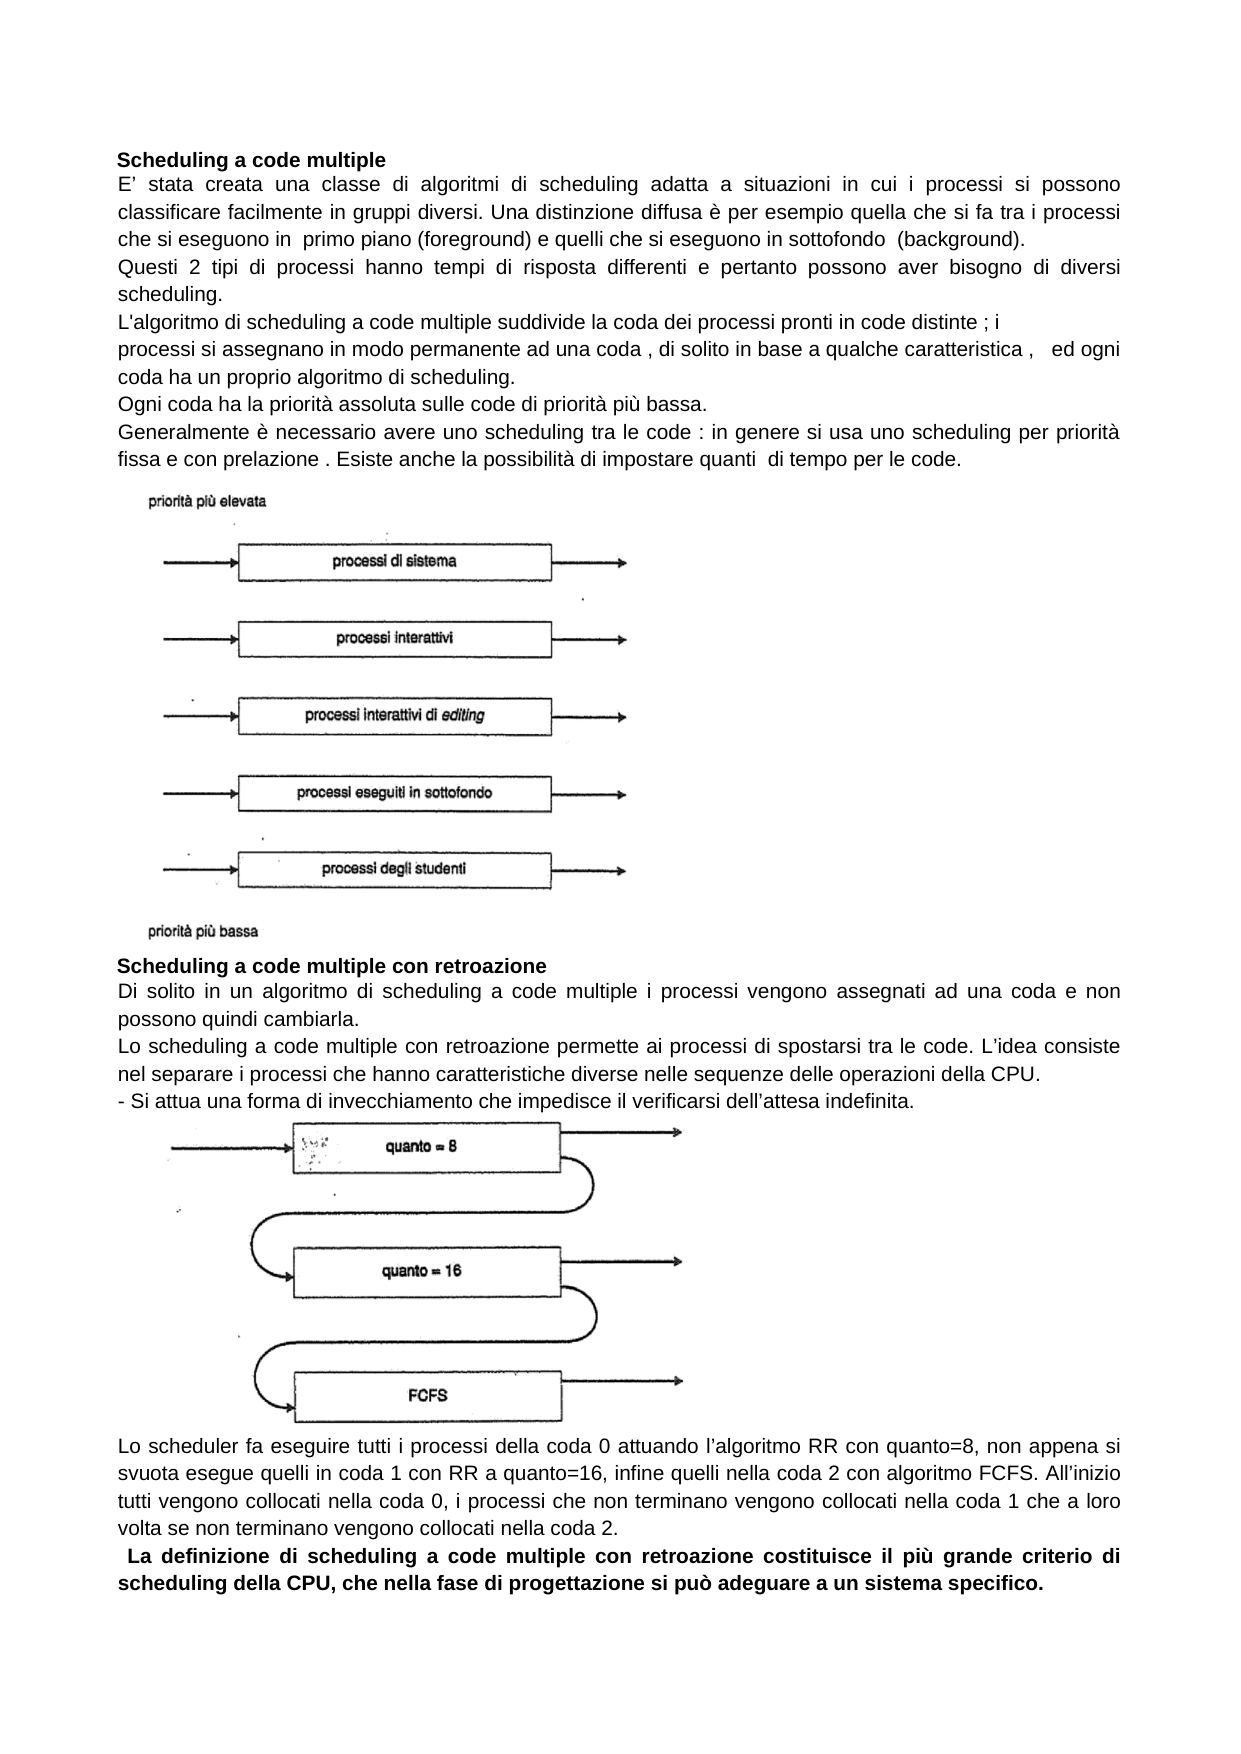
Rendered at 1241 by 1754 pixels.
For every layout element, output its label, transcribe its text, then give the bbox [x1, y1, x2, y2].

text Di solito in un algoritmo di scheduling a code multiple i processi vengono assegnati ad una coda e non possono quindi cambiarla. [118, 979, 1122, 1030]
text - Si attua una forma di invecchiamento che impedisce il verificarsi dell’attesa indefinita. [118, 1089, 1122, 1113]
picture [118, 474, 644, 953]
picture [118, 1116, 718, 1432]
text E’ stata creata una classe di algoritmi di scheduling adatta a situazioni in cui i processi si possono classificare facilmente in gruppi diversi. Una distinzione diffusa è per esempio quella che si fa tra i processi che si eseguono in primo piano (foreground) e quelli che si eseguono in sottofondo (background). [118, 172, 1122, 251]
text Lo scheduling a code multiple con retroazione permette ai processi di spostarsi tra le code. L’idea consiste nel separare i processi che hanno caratteristiche diverse nelle sequenze delle operazioni della CPU. [118, 1034, 1122, 1085]
text Lo scheduler fa eseguire tutti i processi della coda 0 attuando l’algoritmo RR con quanto=8, non appena si svuota esegue quelli in coda 1 con RR a quanto=16, infine quelli nella coda 2 con algoritmo FCFS. All’inizio tutti vengono collocati nella coda 0, i processi che non terminano vengono collocati nella coda 1 che a loro volta se non terminano vengono collocati nella coda 2. [118, 1434, 1122, 1540]
text La definizione di scheduling a code multiple con retroazione costituisce il più grande criterio di scheduling della CPU, che nella fase di progettazione si può adeguare a un sistema specifico. [118, 1544, 1122, 1595]
text L'algoritmo di scheduling a code multiple suddivide la coda dei processi pronti in code distinte ; i [118, 310, 1122, 334]
text Generalmente è necessario avere uno scheduling tra le code : in genere si usa uno scheduling per priorità fissa e con prelazione . Esiste anche la possibilità di impostare quanti di tempo per le code. [118, 420, 1122, 471]
subtitle Scheduling a code multiple [117, 148, 1122, 172]
text processi si assegnano in modo permanente ad una coda , di solito in base a qualche caratteristica , ed ogni coda ha un proprio algoritmo di scheduling. [118, 337, 1122, 389]
text Ogni coda ha la priorità assoluta sulle code di priorità più bassa. [118, 392, 1122, 416]
text Questi 2 tipi di processi hanno tempi di risposta differenti e pertanto possono aver bisogno di diversi scheduling. [118, 255, 1122, 306]
subtitle Scheduling a code multiple con retroazione [117, 954, 1122, 978]
